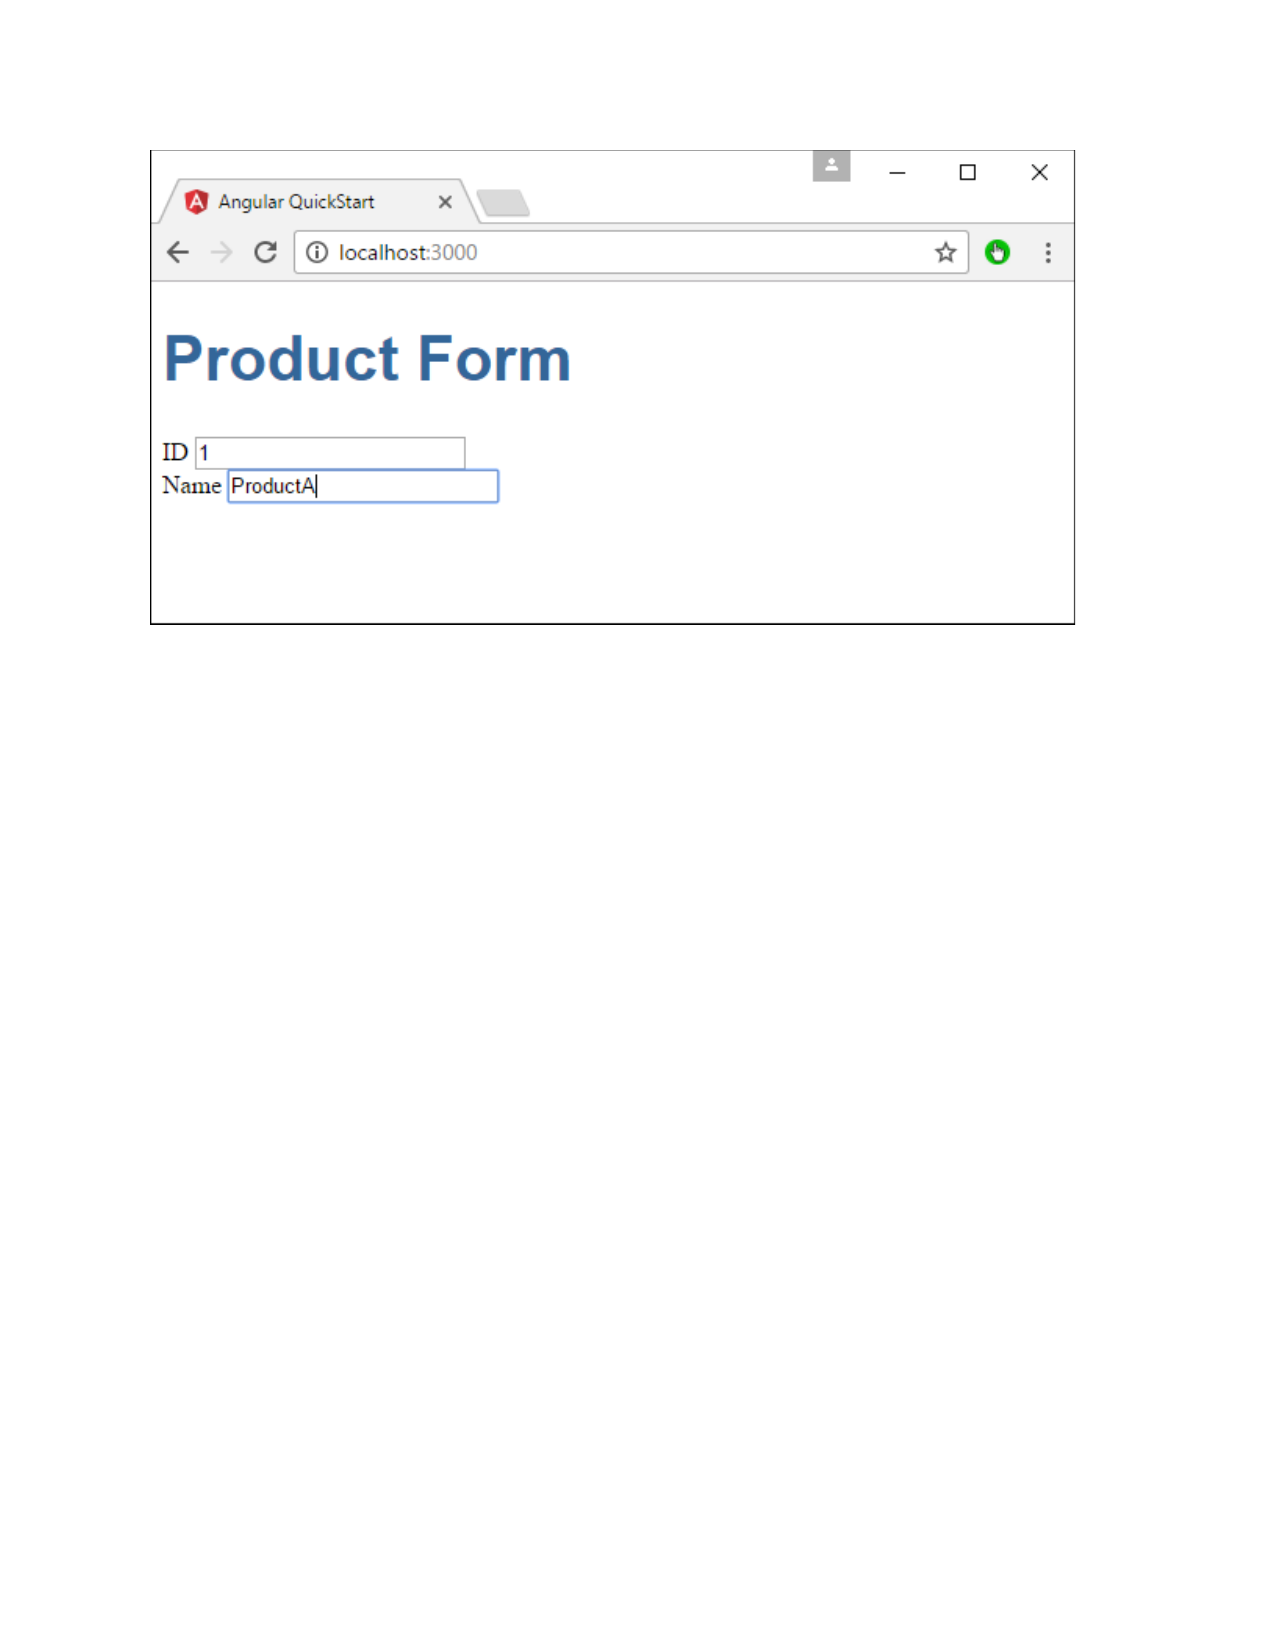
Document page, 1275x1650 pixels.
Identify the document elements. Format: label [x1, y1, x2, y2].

picture [150, 150, 1075, 625]
